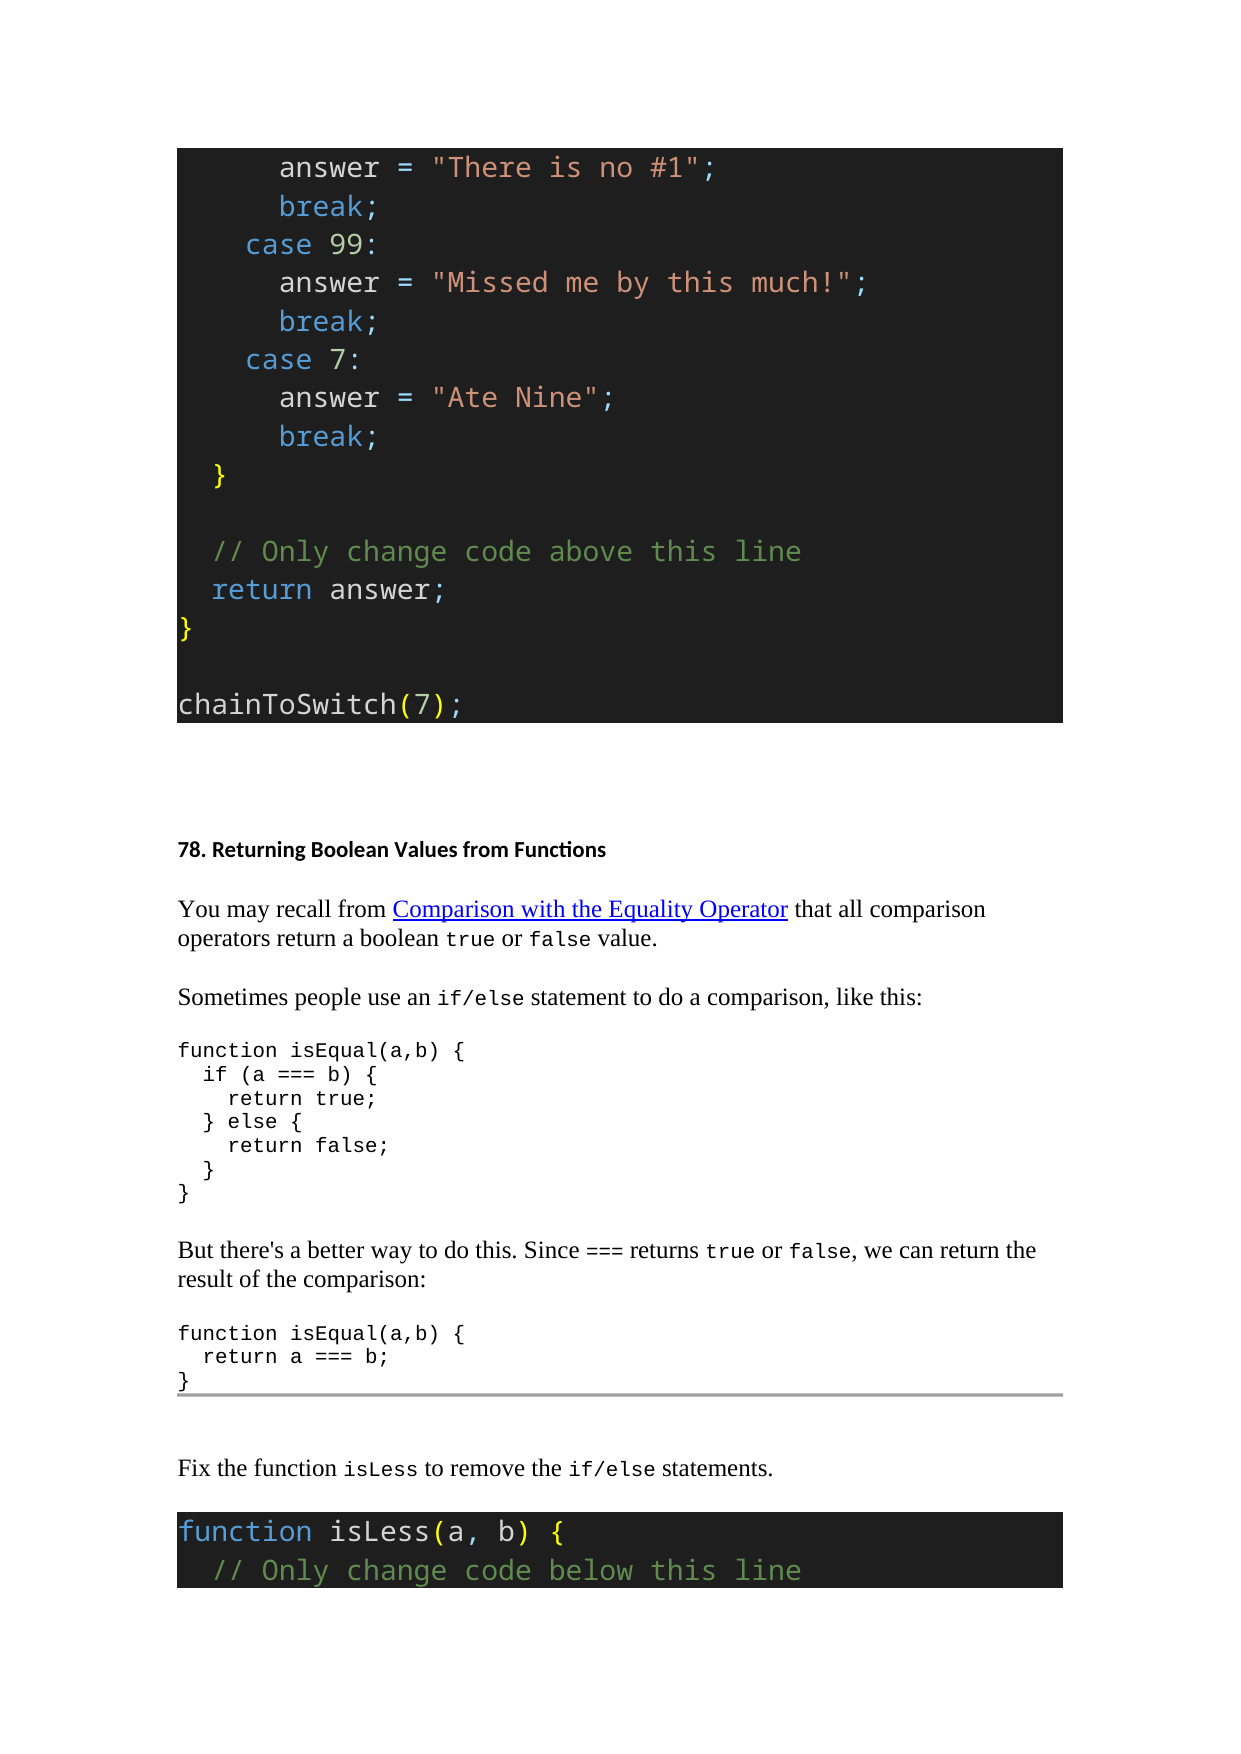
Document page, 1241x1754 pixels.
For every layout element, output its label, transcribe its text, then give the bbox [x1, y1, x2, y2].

text // Only change code below this line [177, 1550, 1063, 1588]
text case 7: [177, 339, 1063, 378]
text You may recall from Comparison with the Equality Operator that all comparison operators return a boolean true or false value. [177, 894, 1063, 952]
text return answer; [177, 569, 1063, 608]
text } else { [177, 1111, 1063, 1135]
text return false; [177, 1135, 1063, 1158]
text } [177, 1182, 1063, 1206]
text chainToSwitch(7); [177, 684, 1063, 723]
text return a === b; [177, 1346, 1063, 1370]
text } [177, 1370, 1063, 1393]
text } [177, 454, 1063, 493]
text return true; [177, 1088, 1063, 1111]
text // Only change code above this line [177, 531, 1063, 569]
text case 99: [177, 224, 1063, 263]
text answer = "There is no #1"; [177, 148, 1063, 186]
text answer = "Missed me by this much!"; [177, 263, 1063, 301]
text Sometimes people use an if/else statement to do a comparison, like this: [177, 982, 1063, 1011]
text answer = "Ate Nine"; [177, 378, 1063, 416]
text if (a === b) { [177, 1064, 1063, 1088]
text 78. Returning Boolean Values from Functions [177, 835, 1063, 863]
text } [177, 608, 1063, 646]
text function isEqual(a,b) { [177, 1322, 1063, 1346]
text function isLess(a, b) { [177, 1512, 1063, 1550]
text break; [177, 186, 1063, 224]
text break; [177, 416, 1063, 454]
text Fix the function isLess to remove the if/else statements. [177, 1453, 1063, 1482]
text break; [177, 301, 1063, 339]
text } [177, 1158, 1063, 1182]
text function isEqual(a,b) { [177, 1040, 1063, 1064]
text But there's a better way to do this. Since === returns true or false, we can return the result of the comparison: [177, 1235, 1063, 1293]
